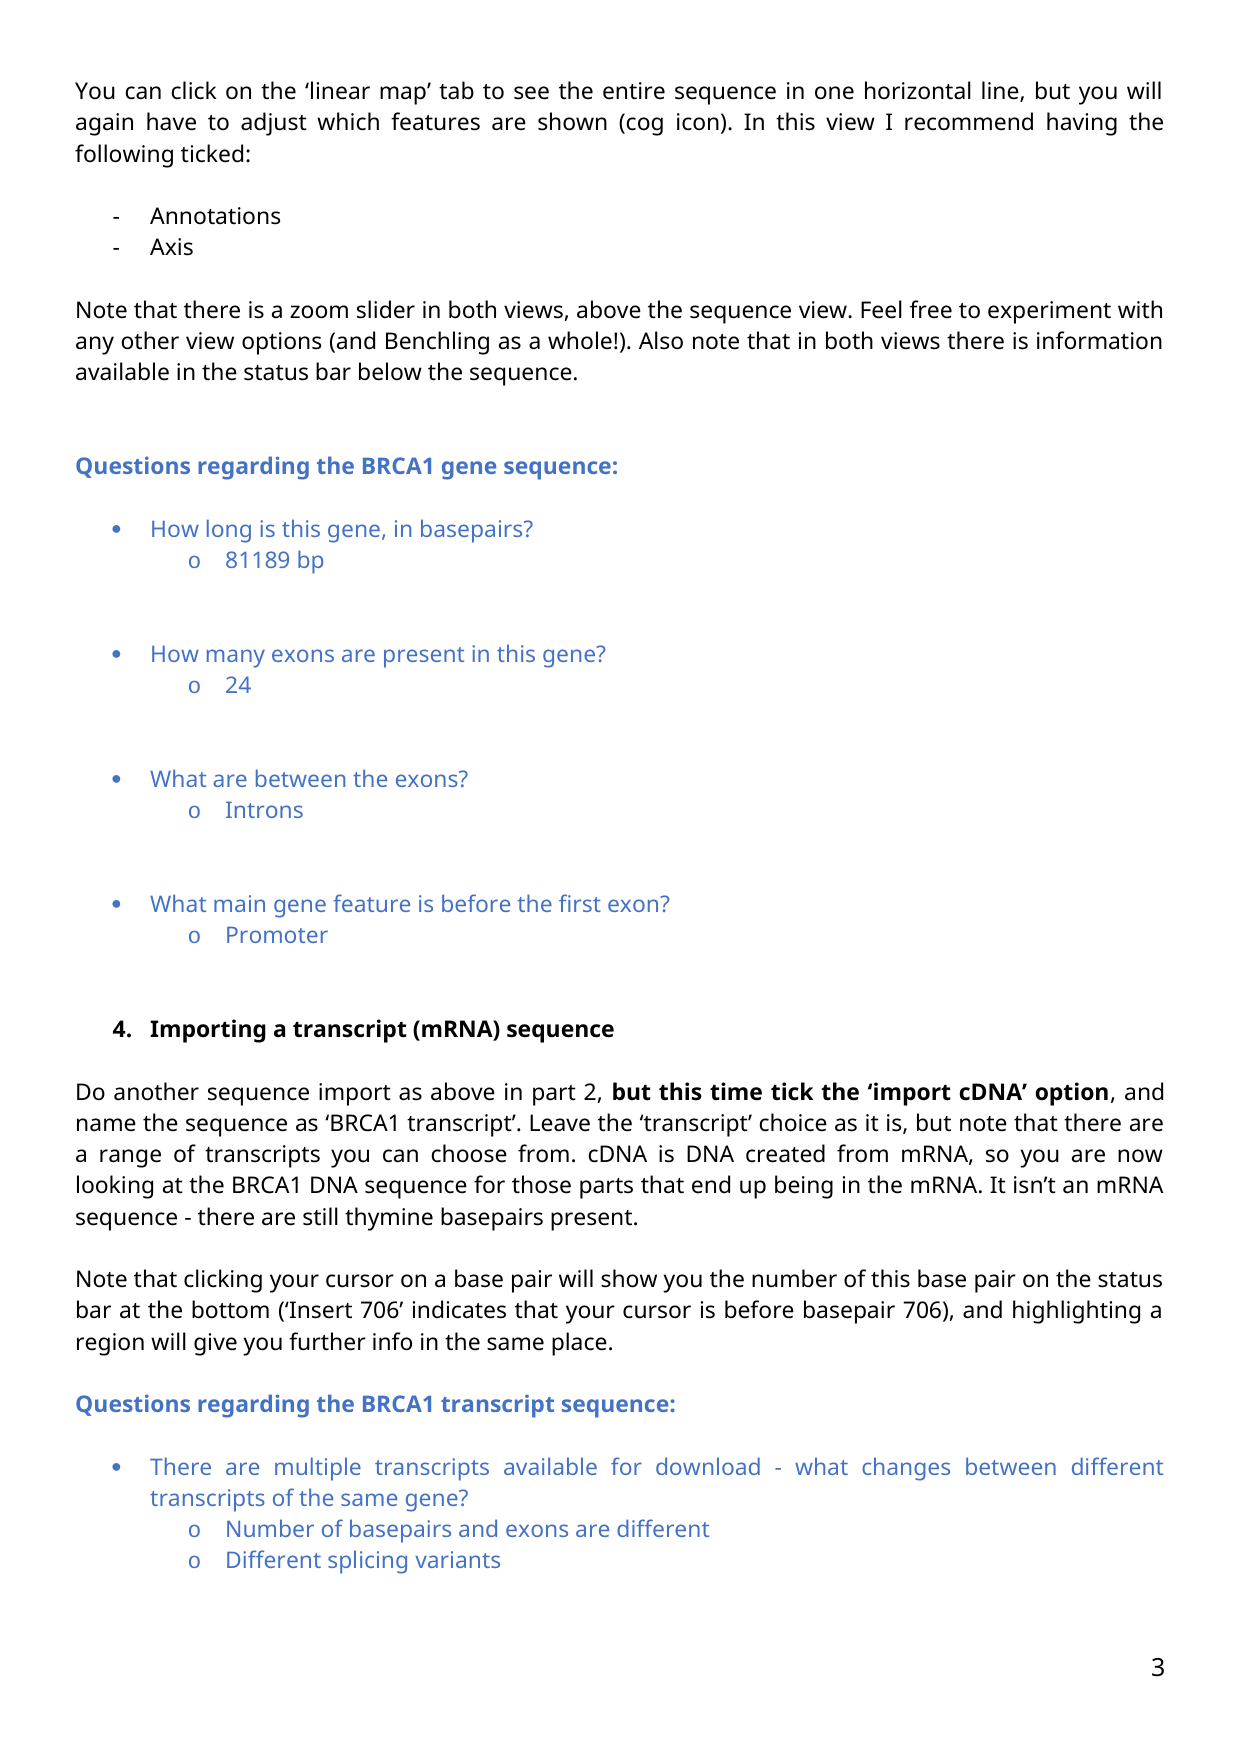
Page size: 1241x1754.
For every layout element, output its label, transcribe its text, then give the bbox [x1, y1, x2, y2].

text Questions regarding the BRCA1 transcript sequence: [75, 1388, 1165, 1419]
list How long is this gene, in basepairs? [112, 512, 1165, 544]
list 81189 bp [187, 544, 1165, 575]
text Questions regarding the BRCA1 gene sequence: [75, 450, 1165, 481]
list What are between the exons? [112, 763, 1165, 794]
list How many exons are present in this gene? [112, 638, 1165, 669]
list Introns [187, 794, 1165, 825]
list There are multiple transcripts available for download - what changes between different transcripts of the same gene? [112, 1450, 1165, 1513]
list 24 [187, 669, 1165, 700]
list Axis [112, 231, 1165, 262]
text Note that there is a zoom slider in both views, above the sequence view. Feel free to experiment with any other view options (and Benchling as a whole!). Also note that in both views there is information available in the status bar below the sequence. [75, 294, 1165, 387]
list Different splicing variants [187, 1544, 1165, 1576]
list Annotations [112, 200, 1165, 231]
list Importing a transcript (mRNA) sequence [112, 1013, 1165, 1044]
list What main gene feature is before the first exon? [112, 888, 1165, 919]
text You can click on the ‘linear map’ tab to see the entire sequence in one horizontal line, but you will again have to adjust which features are shown (cog icon). In this view I recommend having the following ticked: [75, 75, 1165, 169]
text Note that clicking your cursor on a base pair will show you the number of this base pair on the status bar at the bottom (‘Insert 706’ indicates that your cursor is before basepair 706), and highlighting a region will give you further info in the same place. [75, 1263, 1165, 1357]
list Number of basepairs and exons are different [187, 1513, 1165, 1544]
list Promoter [187, 919, 1165, 950]
text Do another sequence import as above in part 2, but this time tick the ‘import cDNA’ option, and name the sequence as ‘BRCA1 transcript’. Leave the ‘transcript’ choice as it is, but note that there are a range of transcripts you can choose from. cDNA is DNA created from mRNA, so you are now looking at the BRCA1 DNA sequence for those parts that end up being in the mRNA. It isn’t an mRNA sequence - there are still thymine basepairs present. [75, 1075, 1165, 1232]
